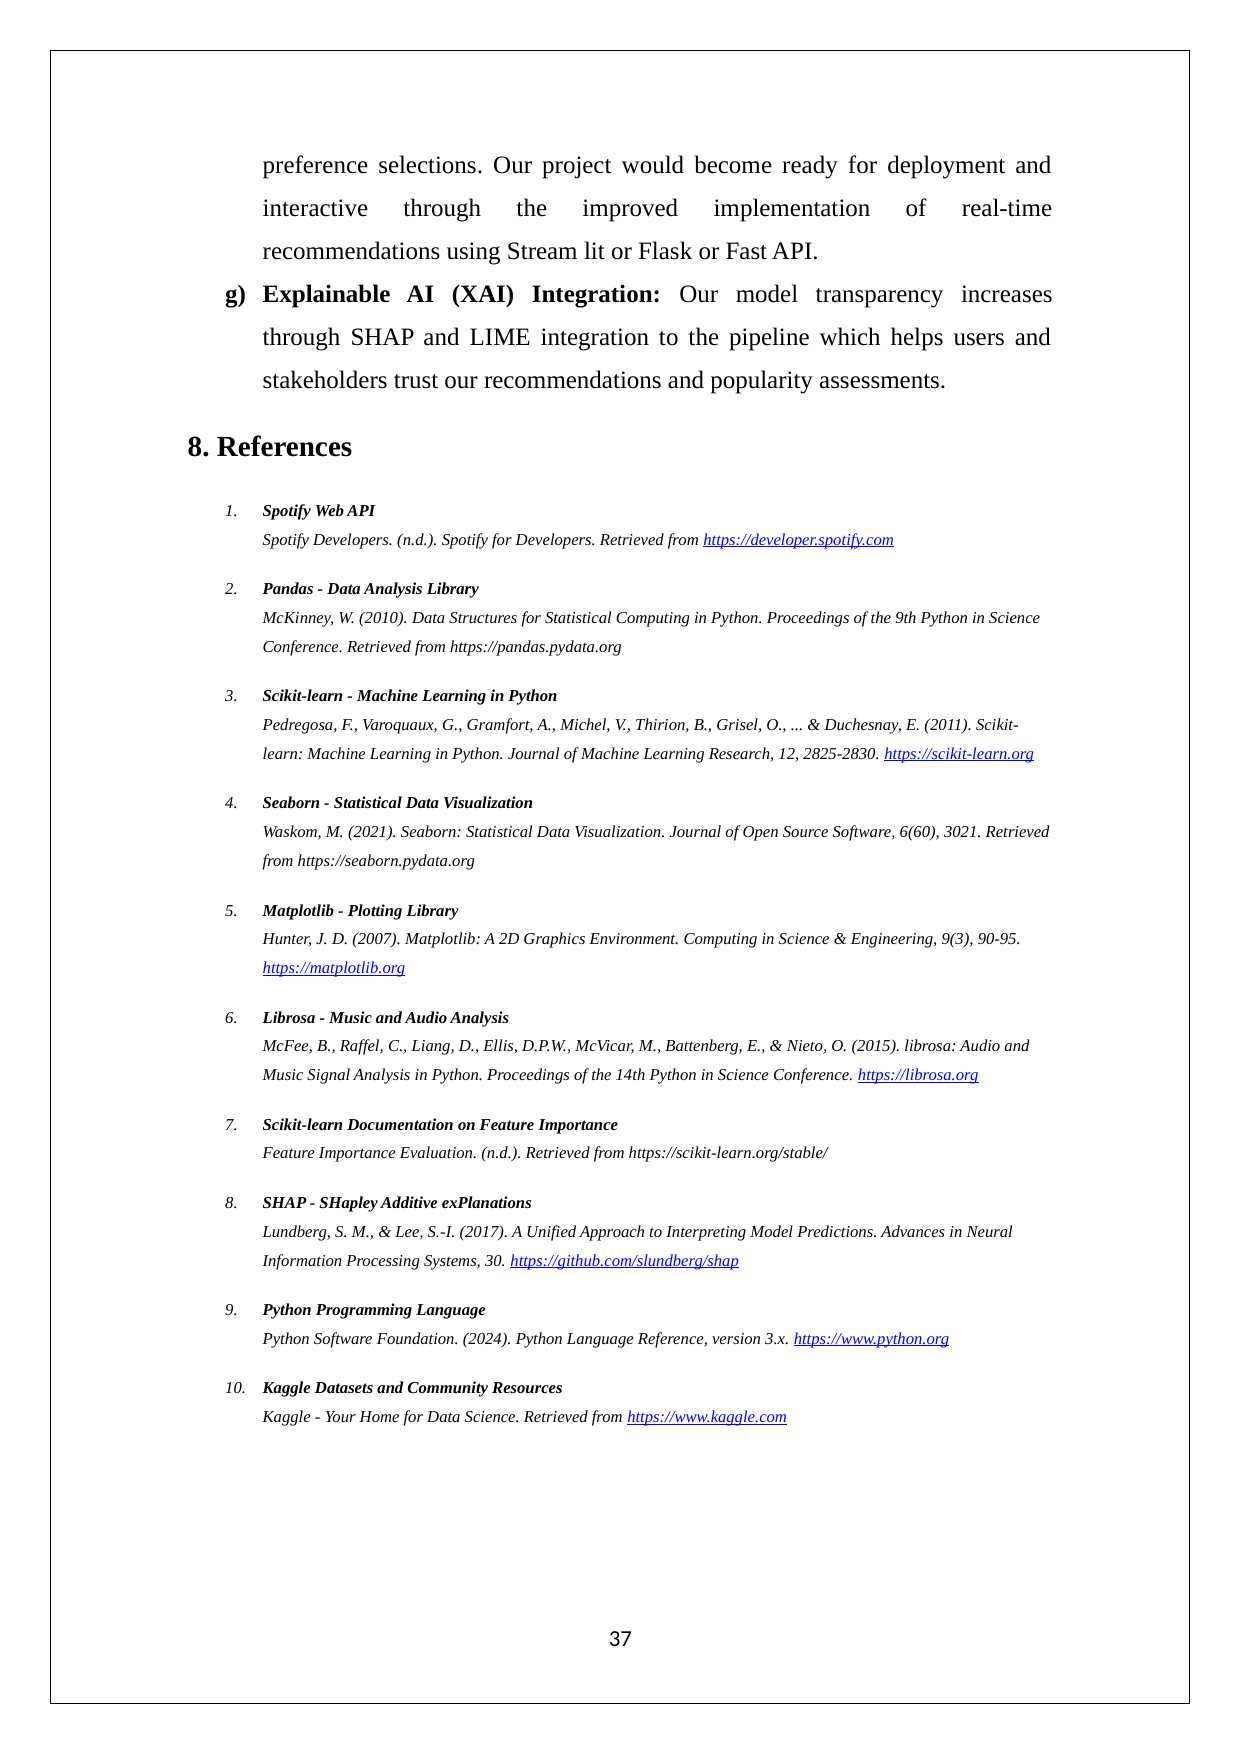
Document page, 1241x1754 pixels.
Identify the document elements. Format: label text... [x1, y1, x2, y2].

list Librosa - Music and Audio Analysis McFee, B., Raffel, C., Liang, D., Ellis, D.P.W., McVicar, M., Battenberg, E., & Nieto, O. (2015). librosa: Audio and Music Signal Analysis in Python. Proceedings of the 14th Python in Science Conference. https://librosa.org [225, 1007, 1053, 1084]
list Spotify Web API Spotify Developers. (n.d.). Spotify for Developers. Retrieved from https://developer.spotify.com [225, 501, 1053, 549]
list SHAP - SHapley Additive exPlanations Lundberg, S. M., & Lee, S.-I. (2017). A Unified Approach to Interpreting Model Predictions. Advances in Neural Information Processing Systems, 30. https://github.com/slundberg/shap [225, 1193, 1053, 1269]
list Seaborn - Statistical Data Visualization Waskom, M. (2021). Seaborn: Statistical Data Visualization. Journal of Open Source Software, 6(60), 3021. Retrieved from https://seaborn.pydata.org [225, 793, 1053, 870]
list Matplotlib - Plotting Library Hunter, J. D. (2007). Matplotlib: A 2D Graphics Environment. Computing in Science & Engineering, 9(3), 90-95. https://matplotlib.org [225, 900, 1053, 977]
list Pandas - Data Analysis Library McKinney, W. (2010). Data Structures for Statistical Computing in Python. Proceedings of the 9th Python in Science Conference. Retrieved from https://pandas.pydata.org [225, 579, 1053, 656]
list Scikit-learn Documentation on Feature Importance Feature Importance Evaluation. (n.d.). Retrieved from https://scikit-learn.org/stable/ [225, 1114, 1053, 1162]
list Kaggle Datasets and Community Resources Kaggle - Your Home for Data Science. Retrieved from https://www.kaggle.com [225, 1378, 1053, 1426]
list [225, 150, 1053, 265]
list Scikit-learn - Machine Learning in Python Pedregosa, F., Varoquaux, G., Gramfort, A., Michel, V., Thirion, B., Grisel, O., ... & Duchesnay, E. (2011). Scikit-learn: Machine Learning in Python. Journal of Machine Learning Research, 12, 2825-2830. https://scikit-learn.org [225, 686, 1053, 763]
list Explainable AI (XAI) Integration: Our model transparency increases through SHAP and LIME integration to the pipeline which helps users and stakeholders trust our recommendations and popularity assessments. [225, 279, 1053, 394]
text 8. References [187, 429, 1053, 463]
list Python Programming Language Python Software Foundation. (2024). Python Language Reference, version 3.x. https://www.python.org [225, 1300, 1053, 1348]
